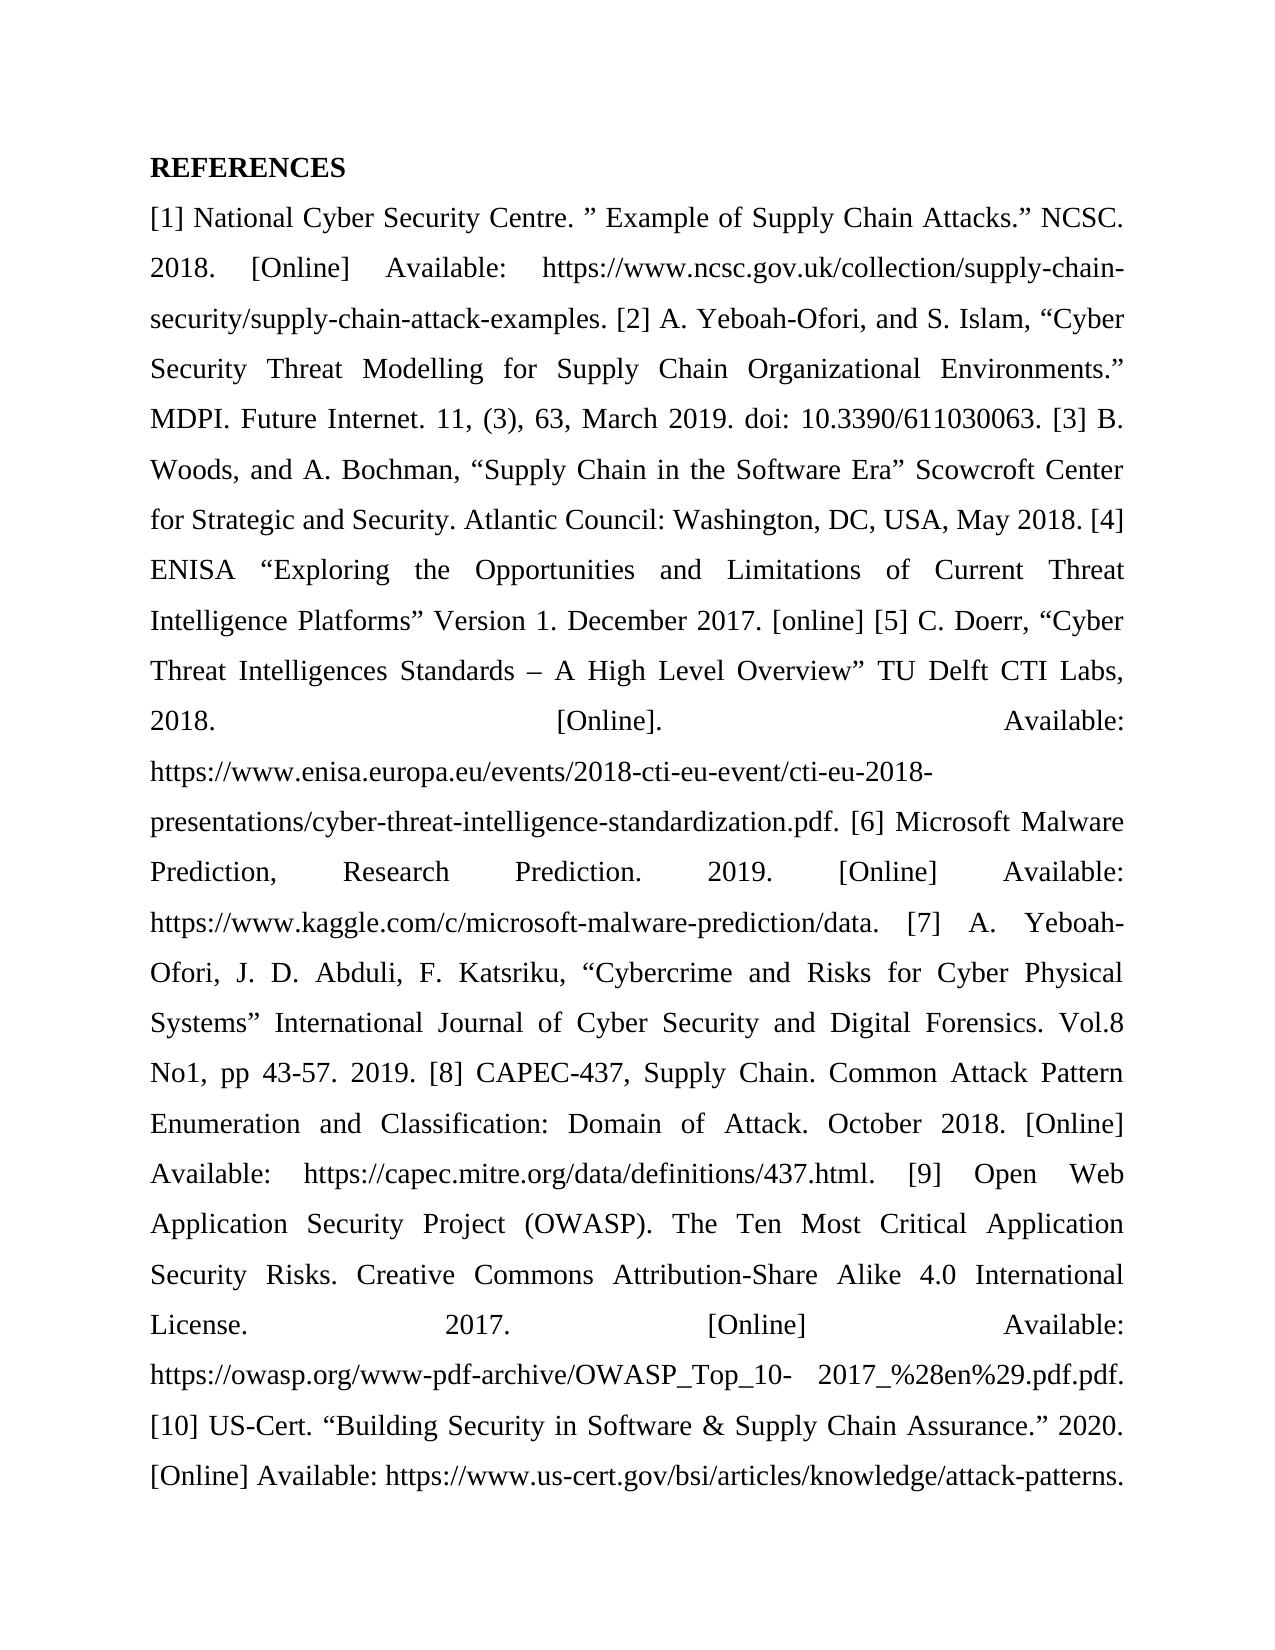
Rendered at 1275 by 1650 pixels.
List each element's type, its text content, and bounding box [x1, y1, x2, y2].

text REFERENCES [150, 150, 1125, 183]
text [150, 200, 1125, 1492]
